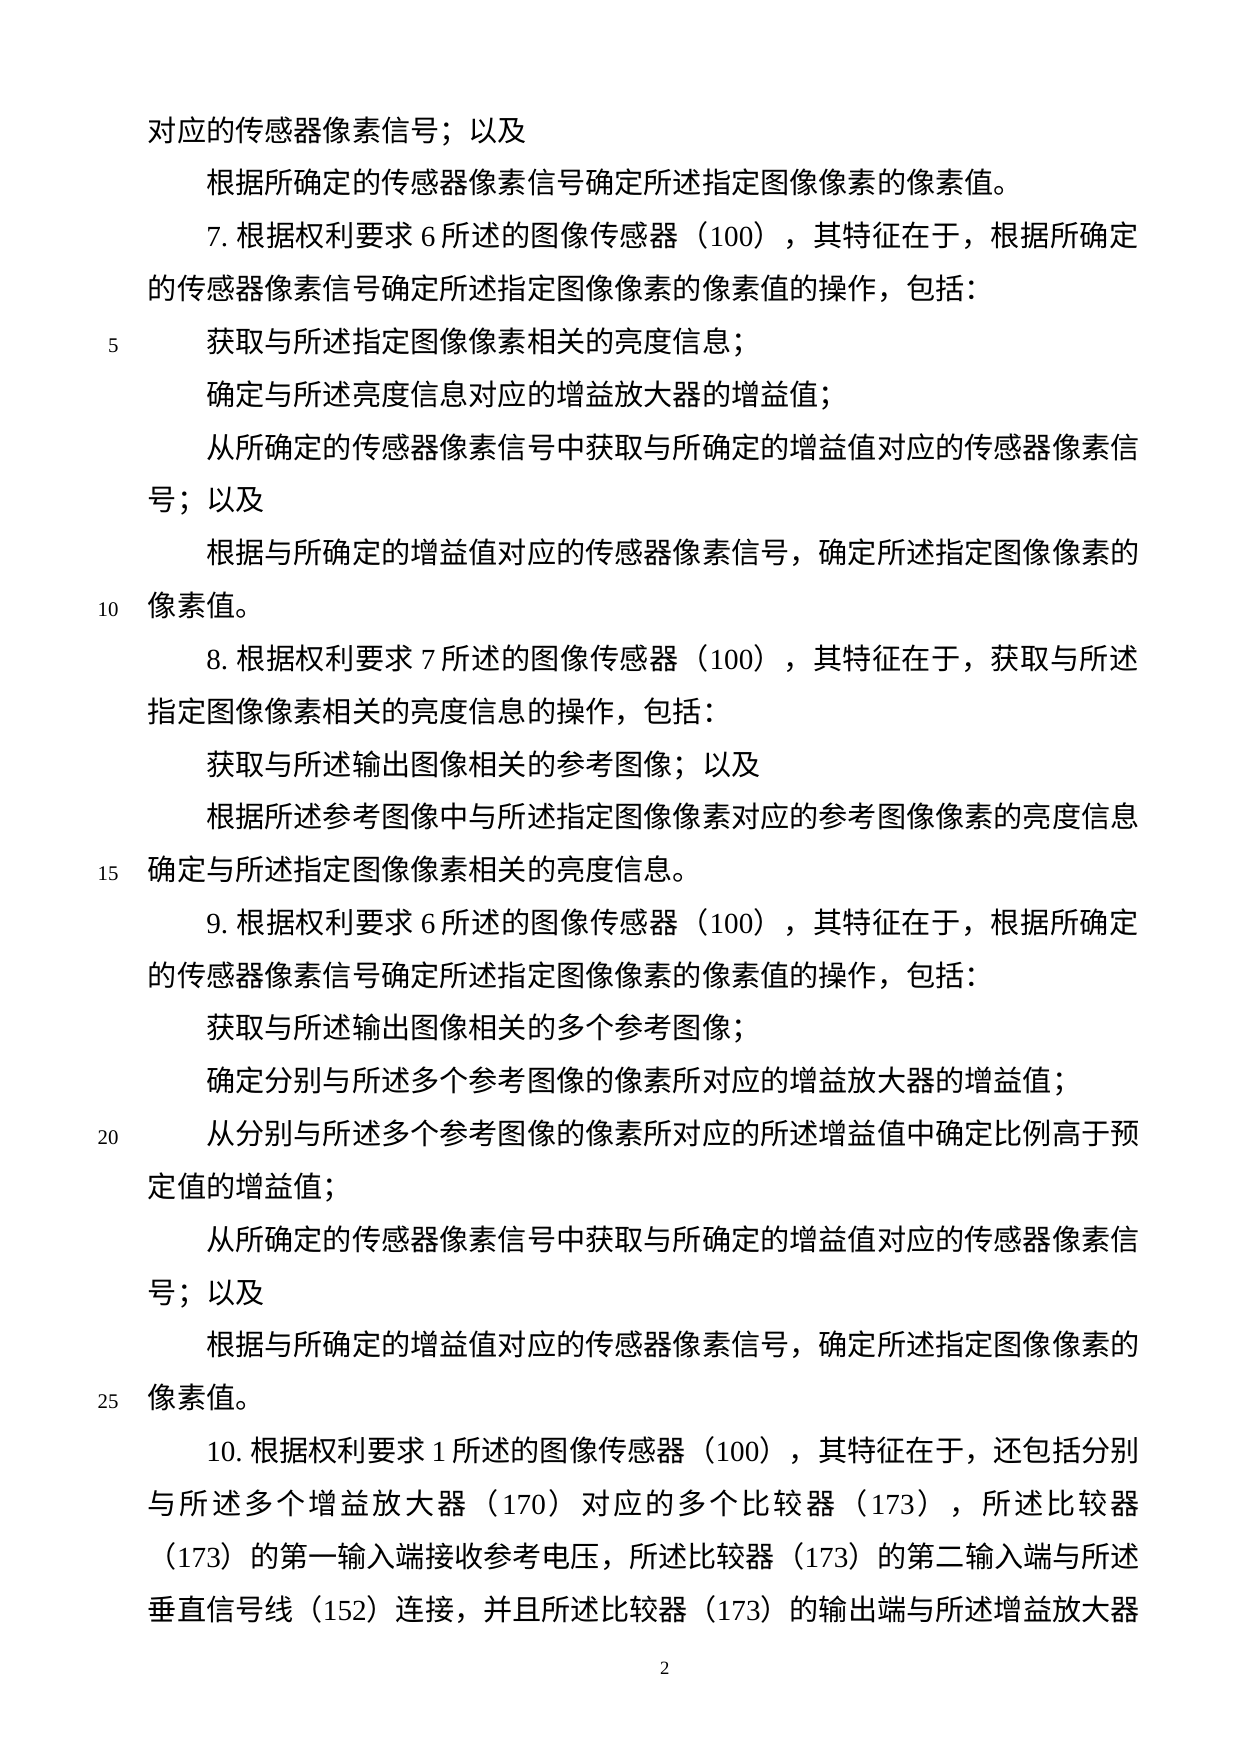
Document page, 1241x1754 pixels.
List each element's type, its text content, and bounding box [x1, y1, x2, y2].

text 从所确定的传感器像素信号中获取与所确定的增益值对应的传感器像素信号；以及 [148, 424, 1140, 519]
text 根据与所确定的增益值对应的传感器像素信号，确定所述指定图像像素的像素值。 [148, 530, 1140, 625]
text 根据所确定的传感器像素信号确定所述指定图像像素的像素值。 [148, 160, 1140, 202]
text 获取与所述输出图像相关的多个参考图像； [148, 1005, 1140, 1047]
text 获取与所述指定图像像素相关的亮度信息； [148, 318, 1140, 361]
text 从所确定的传感器像素信号中获取与所确定的增益值对应的传感器像素信号；以及 [148, 1216, 1140, 1311]
text 从分别与所述多个参考图像的像素所对应的所述增益值中确定比例高于预定值的增益值； [148, 1111, 1140, 1206]
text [148, 1428, 1140, 1628]
text 7. 根据权利要求6所述的图像传感器（100），其特征在于，根据所确定的传感器像素信号确定所述指定图像像素的像素值的操作，包括： [148, 213, 1140, 308]
text 根据所述参考图像中与所述指定图像像素对应的参考图像像素的亮度信息确定与所述指定图像像素相关的亮度信息。 [148, 794, 1140, 889]
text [148, 107, 1140, 149]
text 9. 根据权利要求6所述的图像传感器（100），其特征在于，根据所确定的传感器像素信号确定所述指定图像像素的像素值的操作，包括： [148, 899, 1140, 994]
text 根据与所确定的增益值对应的传感器像素信号，确定所述指定图像像素的像素值。 [148, 1322, 1140, 1417]
text 获取与所述输出图像相关的参考图像；以及 [148, 741, 1140, 783]
text 确定与所述亮度信息对应的增益放大器的增益值； [148, 371, 1140, 414]
text 8. 根据权利要求7所述的图像传感器（100），其特征在于，获取与所述指定图像像素相关的亮度信息的操作，包括： [148, 635, 1140, 731]
text 确定分别与所述多个参考图像的像素所对应的增益放大器的增益值； [148, 1058, 1140, 1100]
